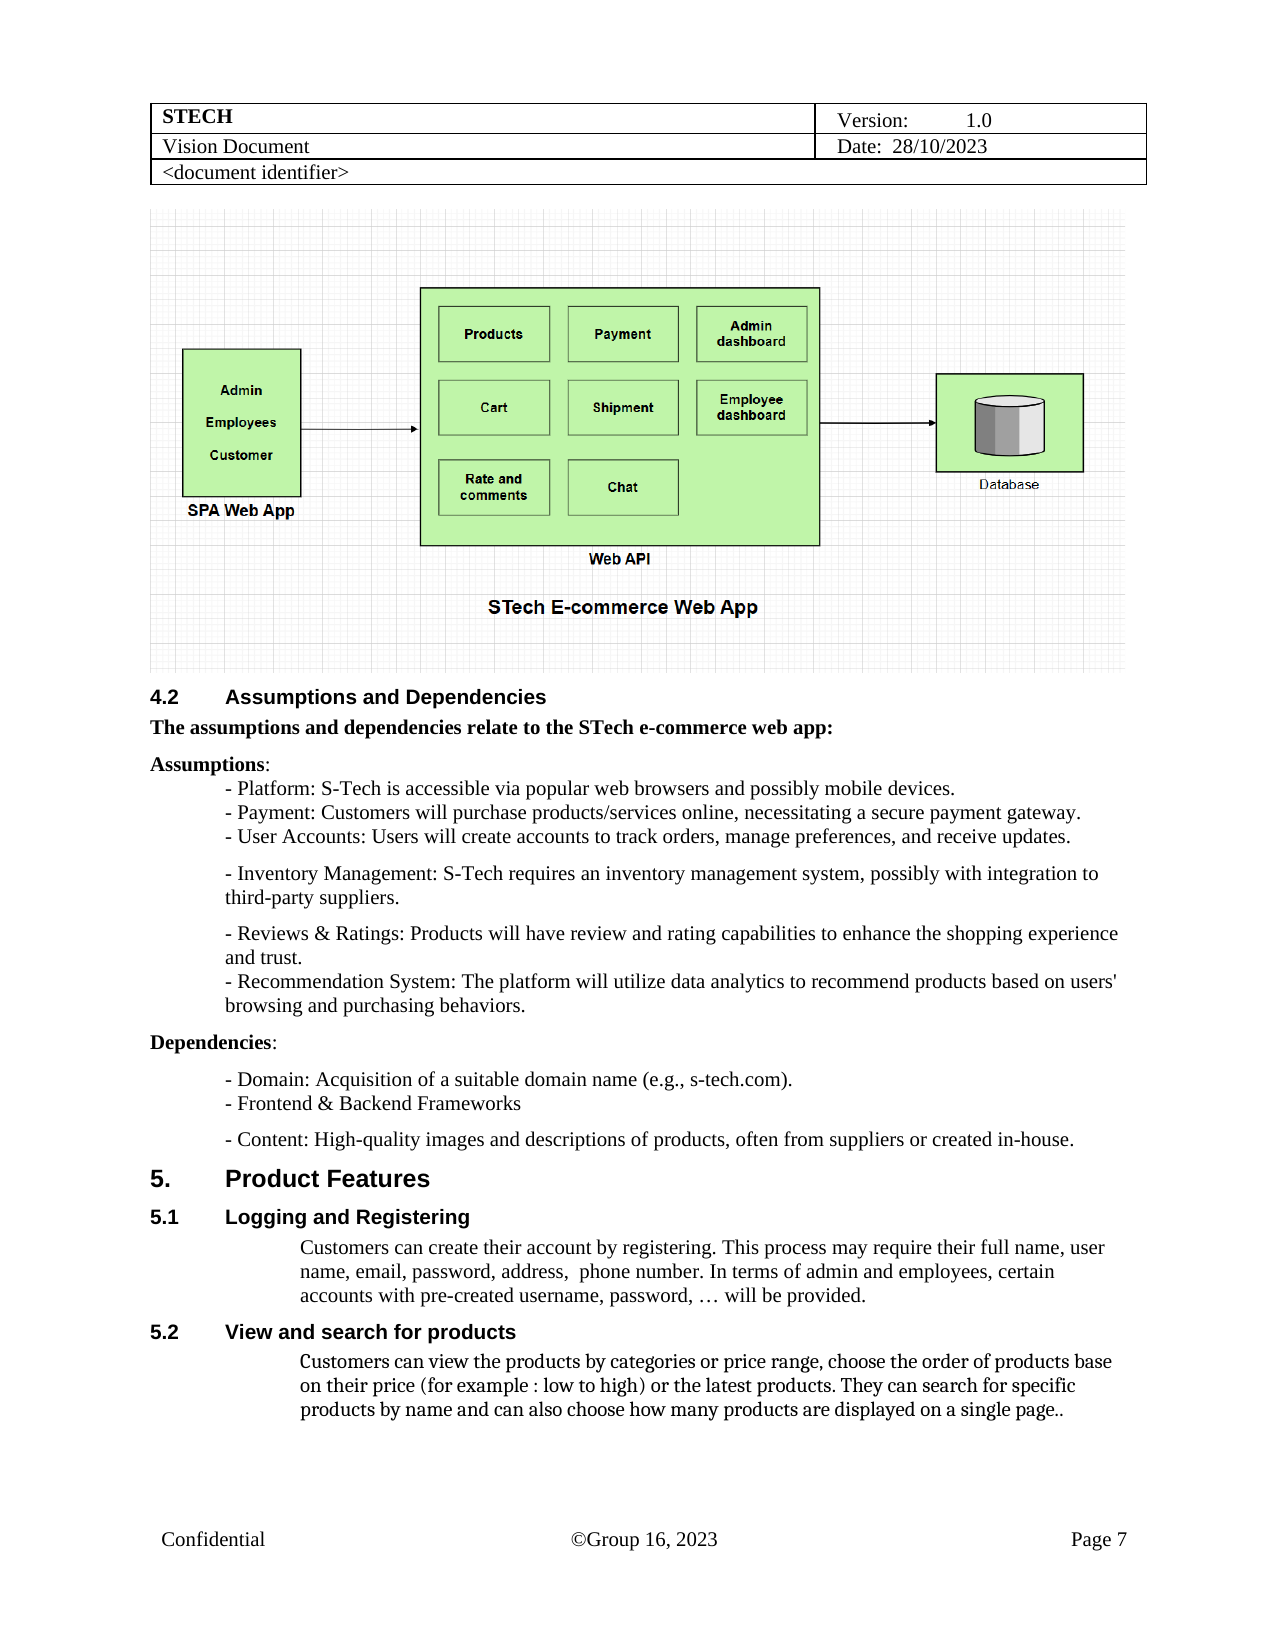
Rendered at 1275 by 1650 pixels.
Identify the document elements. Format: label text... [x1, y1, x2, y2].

text Customers can create their account by registering. This process may require their full name, user name, email, password, address, phone number. In terms of admin and employees, certain accounts with pre-created username, password, … will be provided. [300, 1235, 1125, 1307]
subtitle Product Features [150, 1164, 1125, 1192]
picture [150, 209, 1125, 673]
subtitle Logging and Registering [150, 1205, 1125, 1229]
subtitle Assumptions and Dependencies [150, 685, 1125, 709]
text The assumptions and dependencies relate to the STech e-commerce web app: [150, 715, 1125, 739]
text - Content: High-quality images and descriptions of products, often from suppliers or created in-house. [150, 1127, 1125, 1151]
text Dependencies: [150, 1030, 1125, 1054]
text Assumptions: - Platform: S-Tech is accessible via popular web browsers and possibly mobile devices. - Payment: Customers will purchase products/services online, necessitating a secure payment gateway. - User Accounts: Users will create accounts to track orders, manage preferences, and receive updates. [150, 752, 1125, 848]
text Customers can view the products by categories or price range, choose the order of products base on their price (for example : low to high) or the latest products. They can search for specific products by name and can also choose how many products are displayed on a single page.. [300, 1350, 1125, 1422]
text - Reviews & Ratings: Products will have review and rating capabilities to enhance the shopping experience and trust. - Recommendation System: The platform will utilize data analytics to recommend products based on users' browsing and purchasing behaviors. [225, 921, 1125, 1017]
text - Inventory Management: S-Tech requires an inventory management system, possibly with integration to third-party suppliers. [225, 861, 1125, 909]
subtitle View and search for products [150, 1320, 1125, 1344]
text - Domain: Acquisition of a suitable domain name (e.g., s-tech.com). - Frontend & Backend Frameworks [150, 1067, 1125, 1115]
